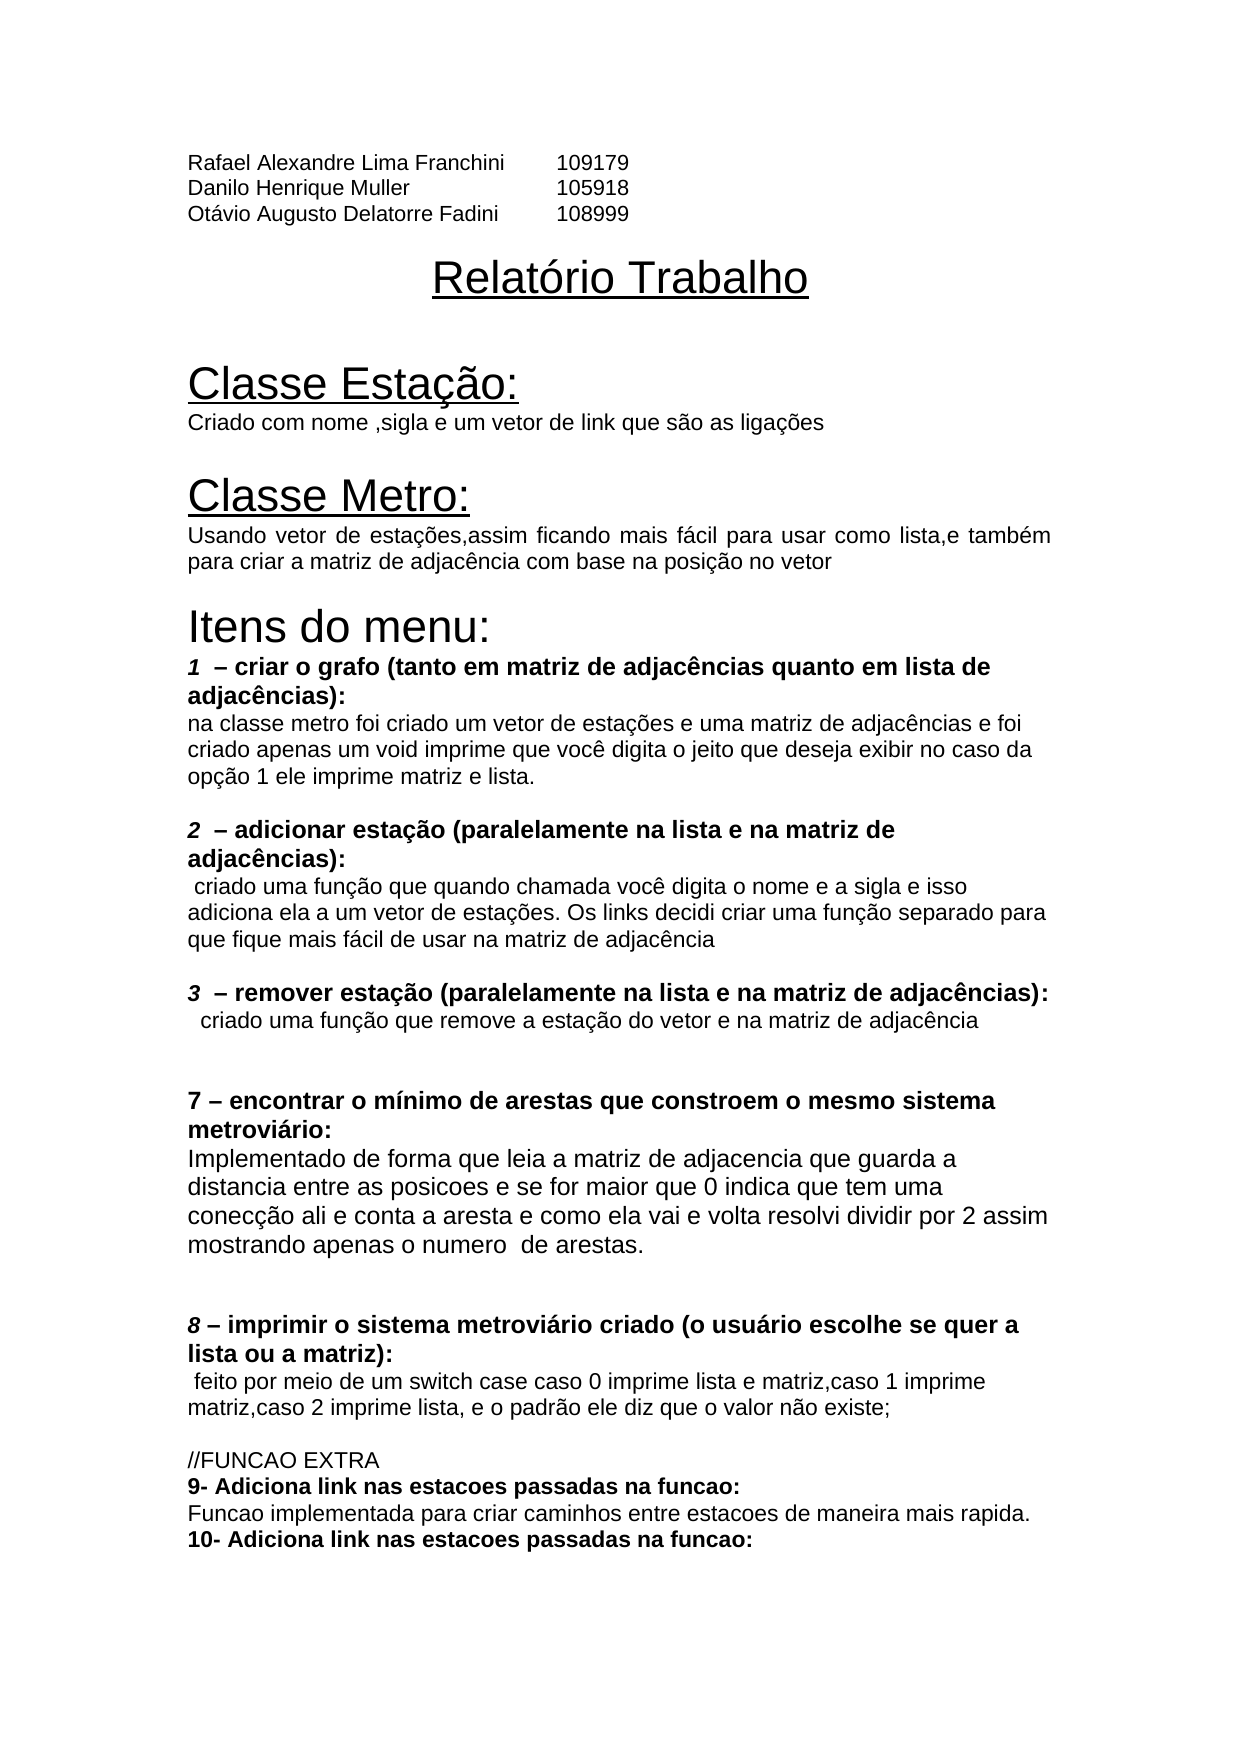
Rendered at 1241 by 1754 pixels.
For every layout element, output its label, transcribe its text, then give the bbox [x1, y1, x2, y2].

text Otávio Augusto Delatorre Fadini 108999 [187, 200, 1053, 226]
text Itens do menu: [187, 600, 1053, 652]
text Rafael Alexandre Lima Franchini 109179 [187, 150, 1053, 175]
text 3 – remover estação (paralelamente na lista e na matriz de adjacências): criado uma função que remove a estação do vetor e na matriz de adjacência [187, 978, 1053, 1033]
text feito por meio de um switch case caso 0 imprime lista e matriz,caso 1 imprime matriz,caso 2 imprime lista, e o padrão ele diz que o valor não existe; [187, 1368, 1053, 1421]
list Funcao implementada para criar caminhos entre estacoes de maneira mais rapida. [187, 1499, 1053, 1526]
text Implementado de forma que leia a matriz de adjacencia que guarda a distancia entre as posicoes e se for maior que 0 indica que tem uma conecção ali e conta a aresta e como ela vai e volta resolvi dividir por 2 assim mostrando apenas o numero de arestas. [187, 1143, 1053, 1258]
text Usando vetor de estações,assim ficando mais fácil para usar como lista,e também para criar a matriz de adjacência com base na posição no vetor [187, 522, 1053, 600]
text 7 – encontrar o mínimo de arestas que constroem o mesmo sistema metroviário: [187, 1086, 1053, 1143]
text Relatório Trabalho [187, 251, 1053, 303]
text Criado com nome ,sigla e um vetor de link que são as ligações [187, 409, 1053, 435]
text 8 – imprimir o sistema metroviário criado (o usuário escolhe se quer a lista ou a matriz): [187, 1310, 1053, 1368]
text Classe Metro: [187, 469, 1053, 522]
text 2 – adicionar estação (paralelamente na lista e na matriz de adjacências): criado uma função que quando chamada você digita o nome e a sigla e isso adiciona ela a um vetor de estações. Os links decidi criar uma função separado para que fique mais fácil de usar na matriz de adjacência [187, 815, 1053, 952]
text Danilo Henrique Muller 105918 [187, 175, 1053, 200]
text na classe metro foi criado um vetor de estações e uma matriz de adjacências e foi criado apenas um void imprime que você digita o jeito que deseja exibir no caso da opção 1 ele imprime matriz e lista. [187, 710, 1053, 789]
list Adiciona link nas estacoes passadas na funcao: [187, 1526, 1053, 1552]
text 1 – criar o grafo (tanto em matriz de adjacências quanto em lista de adjacências): [187, 652, 1053, 710]
text Classe Estação: [187, 356, 1053, 409]
list Adiciona link nas estacoes passadas na funcao: [187, 1473, 1053, 1499]
text //FUNCAO EXTRA [187, 1447, 1053, 1473]
